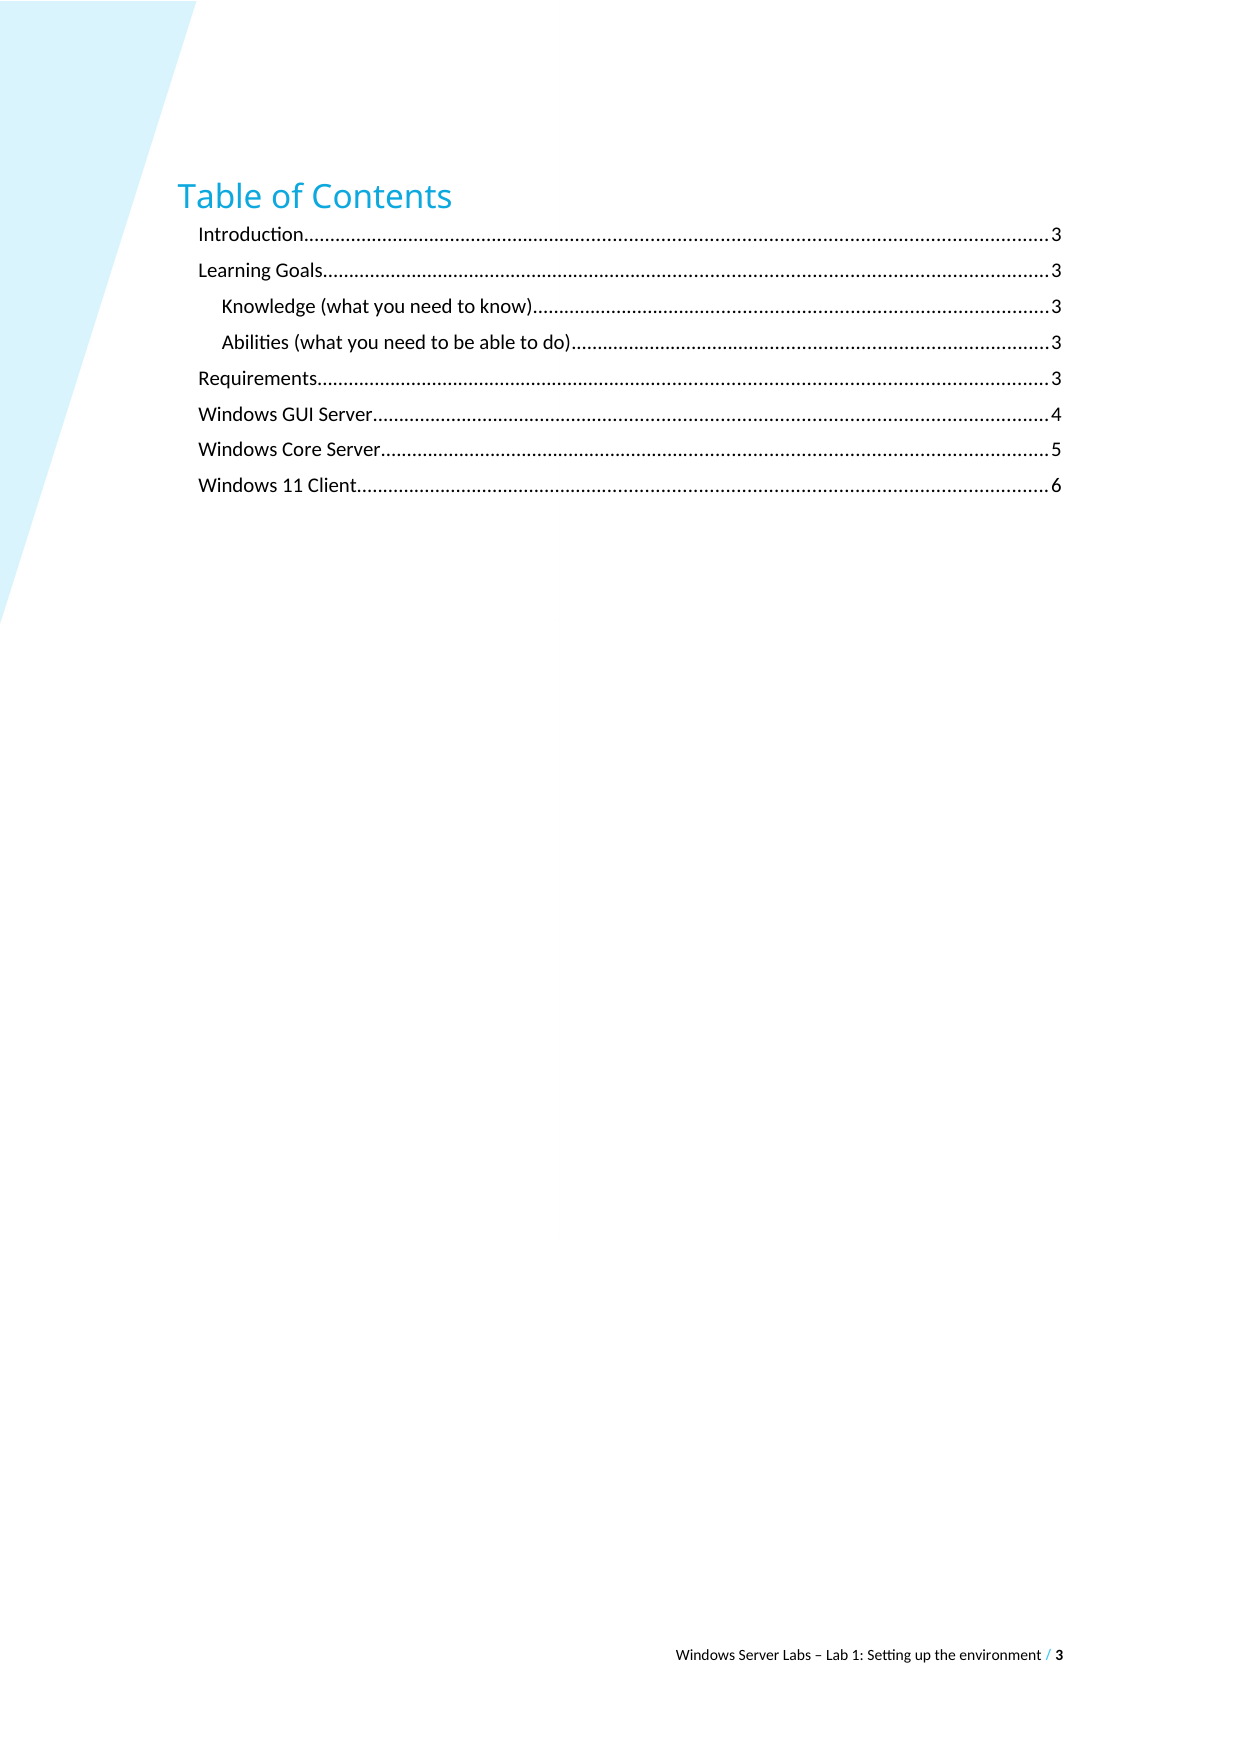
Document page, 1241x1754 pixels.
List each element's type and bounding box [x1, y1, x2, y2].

picture [0, 1, 1179, 1239]
